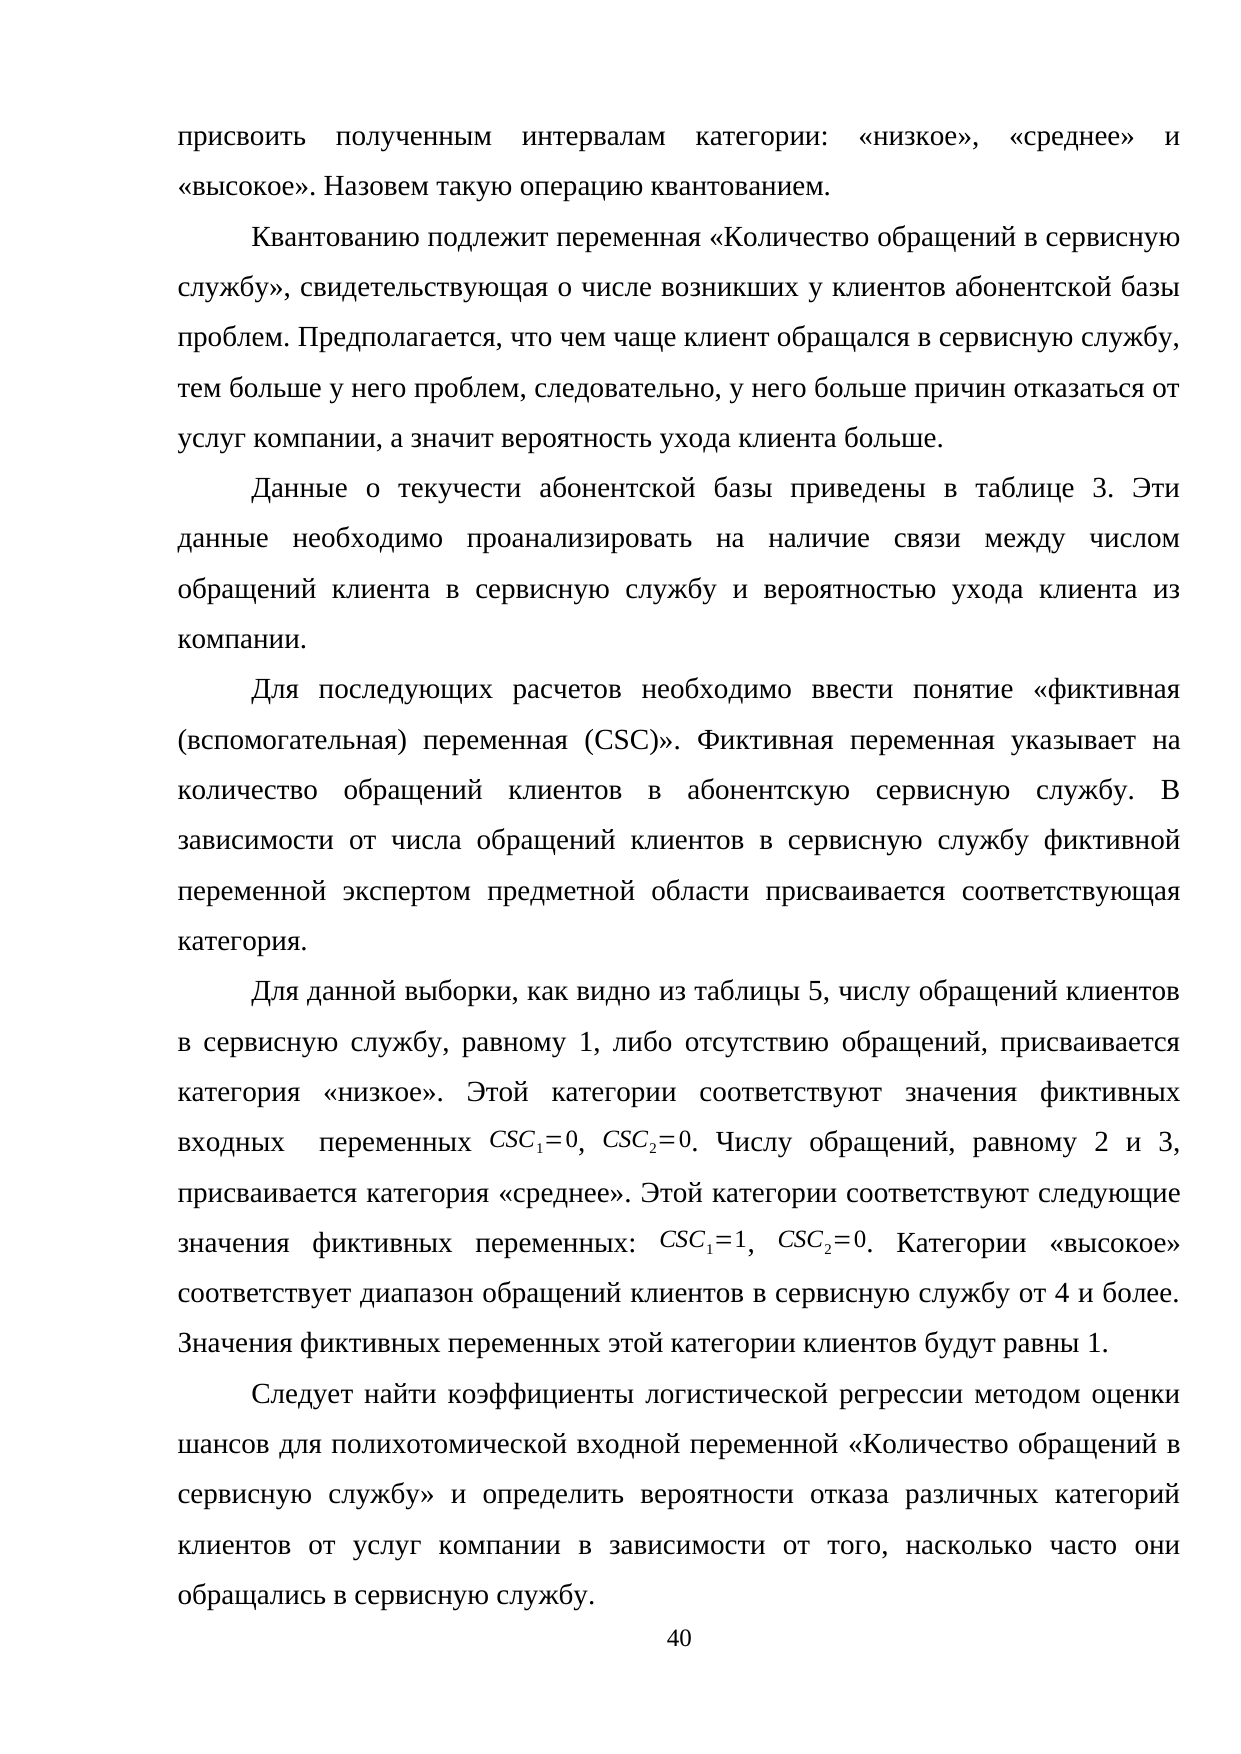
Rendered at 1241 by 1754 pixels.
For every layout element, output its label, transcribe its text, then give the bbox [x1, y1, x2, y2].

text Для данной выборки, как видно из таблицы 5, числу обращений клиентов в сервисную службу, равному 1, либо отсутствию обращений, присваивается категория «низкое». Этой категории соответствуют значения фиктивных входных переменных , . Числу обращений, равному 2 и 3, присваивается категория «среднее». Этой категории соответствуют следующие значения фиктивных переменных: , . Категории «высокое» соответствует диапазон обращений клиентов в сервисную службу от 4 и более. Значения фиктивных переменных этой категории клиентов будут равны 1. [177, 973, 1181, 1359]
text Квантованию подлежит переменная «Количество обращений в сервисную службу», свидетельствующая о числе возникших у клиентов абонентской базы проблем. Предполагается, что чем чаще клиент обращался в сервисную службу, тем больше у него проблем, следовательно, у него больше причин отказаться от услуг компании, а значит вероятность ухода клиента больше. [177, 219, 1181, 453]
text Данные о текучести абонентской базы приведены в таблице 3. Эти данные необходимо проанализировать на наличие связи между числом обращений клиента в сервисную службу и вероятностью ухода клиента из компании. [177, 470, 1181, 655]
text Следует найти коэффициенты логистической регрессии методом оценки шансов для полихотомической входной переменной «Количество обращений в сервисную службу» и определить вероятности отказа различных категорий клиентов от услуг компании в зависимости от того, насколько часто они обращались в сервисную службу. [177, 1376, 1181, 1611]
text Для последующих расчетов необходимо ввести понятие «фиктивная (вспомогательная) переменная (CSC)». Фиктивная переменная указывает на количество обращений клиентов в абонентскую сервисную службу. В зависимости от числа обращений клиентов в сервисную службу фиктивной переменной экспертом предметной области присваивается соответствующая категория. [177, 672, 1181, 957]
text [177, 118, 1181, 202]
